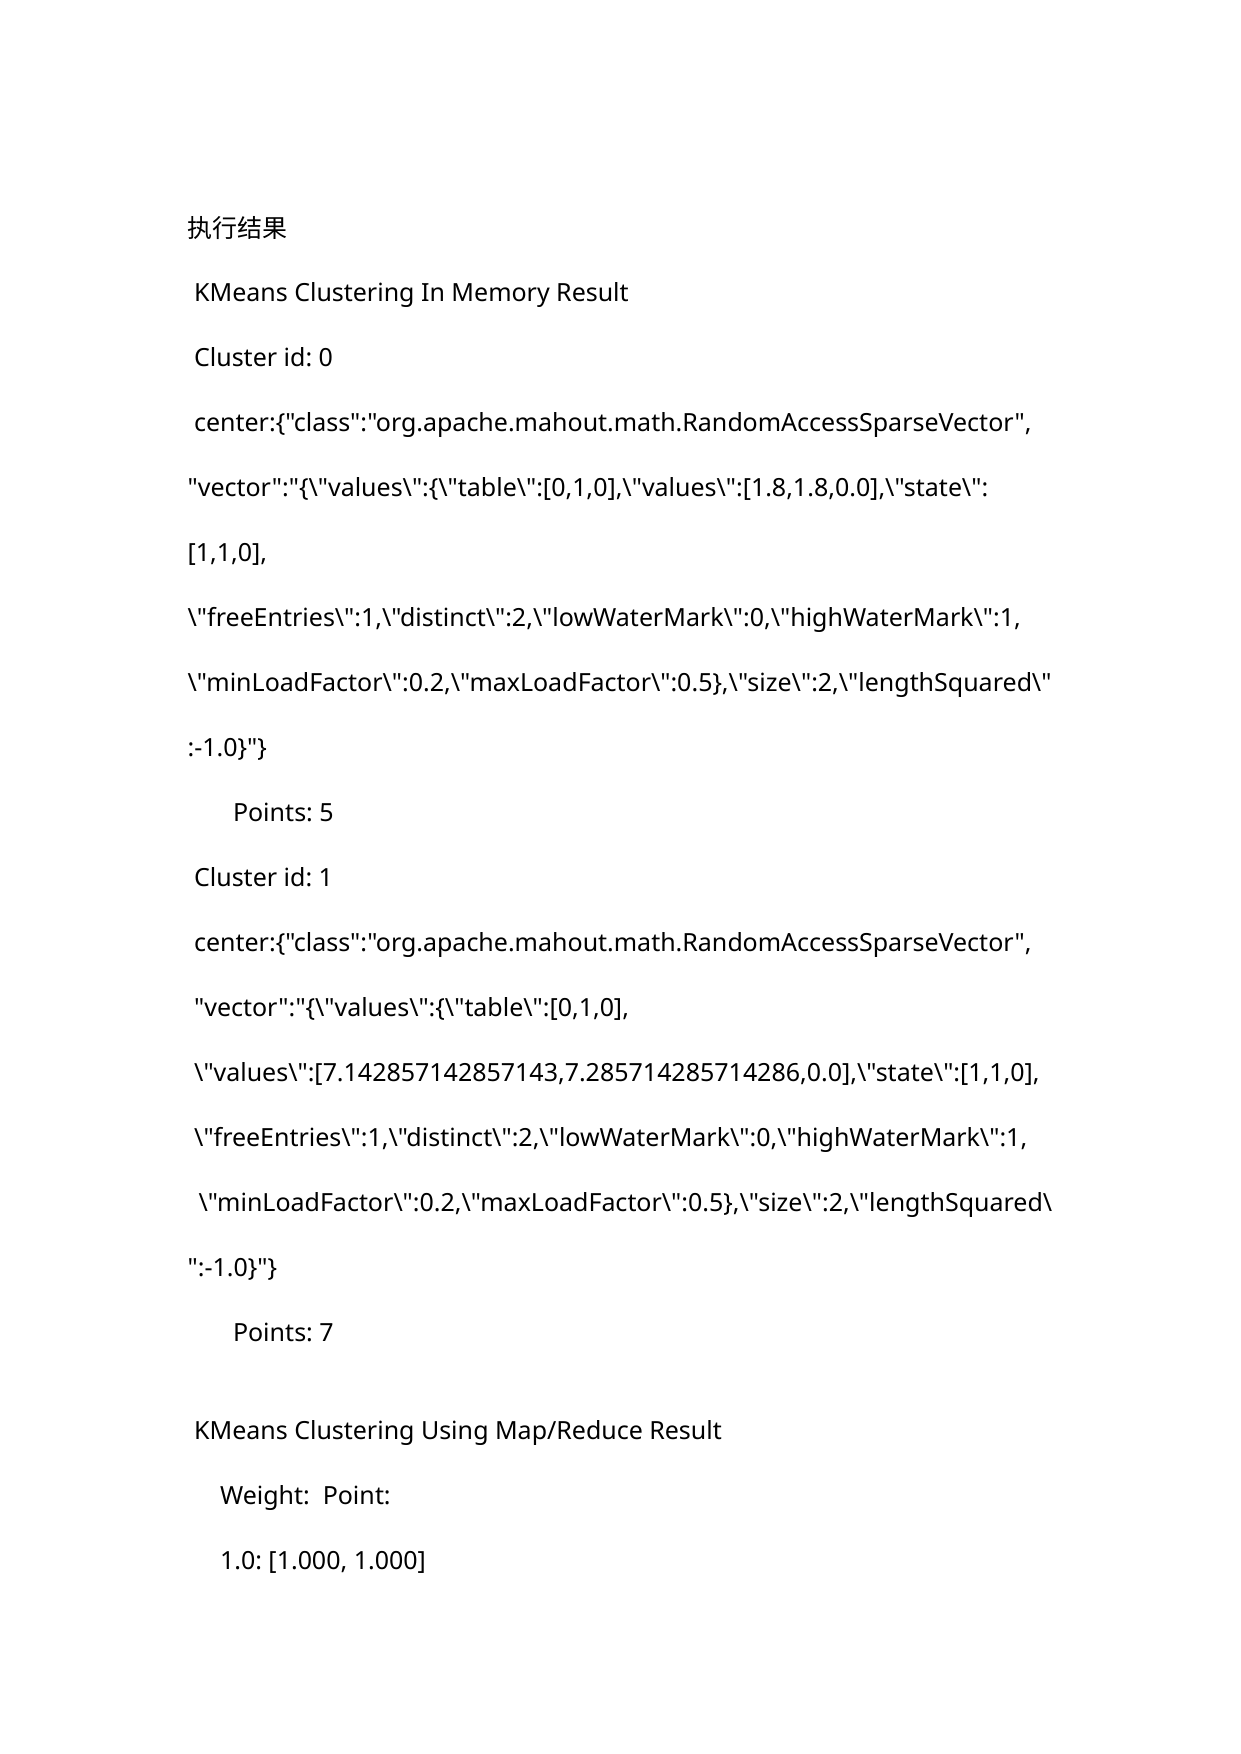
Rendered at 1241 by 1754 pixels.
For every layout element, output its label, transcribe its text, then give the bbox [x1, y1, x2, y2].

text \"values\":[7.142857142857143,7.285714285714286,0.0],\"state\":[1,1,0], [187, 1039, 1053, 1104]
text center:{"class":"org.apache.mahout.math.RandomAccessSparseVector", [187, 909, 1053, 974]
text "vector":"{\"values\":{\"table\":[0,1,0],\"values\":[1.8,1.8,0.0],\"state\":[1,1,0], [187, 454, 1053, 584]
text 执行结果 [187, 194, 1053, 259]
text KMeans Clustering In Memory Result [187, 259, 1053, 324]
text \"minLoadFactor\":0.2,\"maxLoadFactor\":0.5},\"size\":2,\"lengthSquared\":-1.0}"} [187, 649, 1053, 779]
text \"freeEntries\":1,\"distinct\":2,\"lowWaterMark\":0,\"highWaterMark\":1, [187, 584, 1053, 649]
text \"freeEntries\":1,\"distinct\":2,\"lowWaterMark\":0,\"highWaterMark\":1, [187, 1104, 1053, 1169]
text "vector":"{\"values\":{\"table\":[0,1,0], [187, 974, 1053, 1039]
text KMeans Clustering Using Map/Reduce Result [187, 1397, 1053, 1462]
text 1.0: [1.000, 1.000] [187, 1527, 1053, 1592]
text Cluster id: 1 [187, 844, 1053, 909]
text Points: 7 [187, 1299, 1053, 1364]
text \"minLoadFactor\":0.2,\"maxLoadFactor\":0.5},\"size\":2,\"lengthSquared\":-1.0}"} [187, 1169, 1053, 1299]
text center:{"class":"org.apache.mahout.math.RandomAccessSparseVector", [187, 389, 1053, 454]
text Cluster id: 0 [187, 324, 1053, 389]
text Weight: Point: [187, 1462, 1053, 1527]
text Points: 5 [187, 779, 1053, 844]
